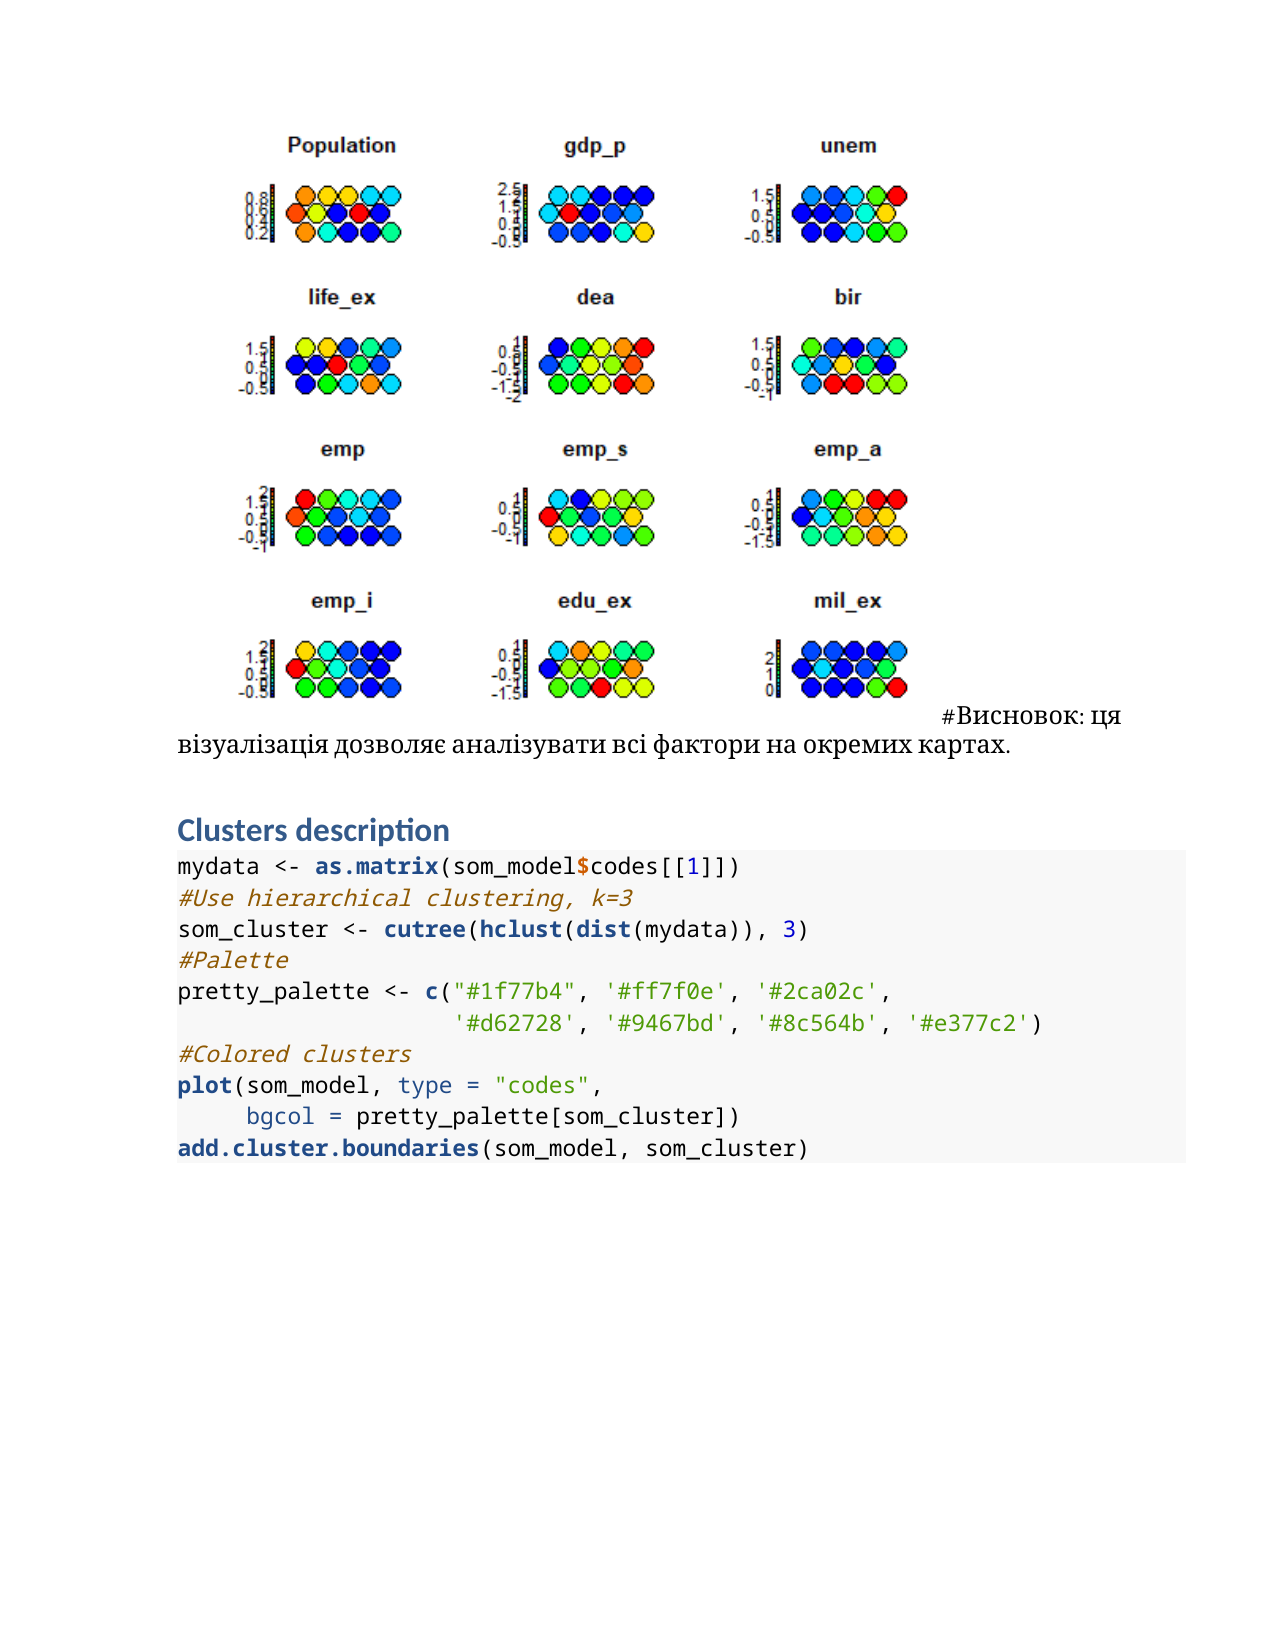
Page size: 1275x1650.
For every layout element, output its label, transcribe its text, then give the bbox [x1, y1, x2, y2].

picture [177, 118, 935, 725]
subtitle Clusters description [177, 809, 1186, 850]
text mydata <- as.matrix(som_model$codes[[1]]) #Use hierarchical clustering, k=3 som_cluster <- cutree(hclust(dist(mydata)), 3) #Palette pretty_palette <- c("#1f77b4", '#ff7f0e', '#2ca02c', '#d62728', '#9467bd', '#8c564b', '#e377c2') #Colored clusters plot(som_model, type = "codes", bgcol = pretty_palette[som_cluster]) add.cluster.boundaries(som_model, som_cluster) [287, 850, 1186, 1163]
